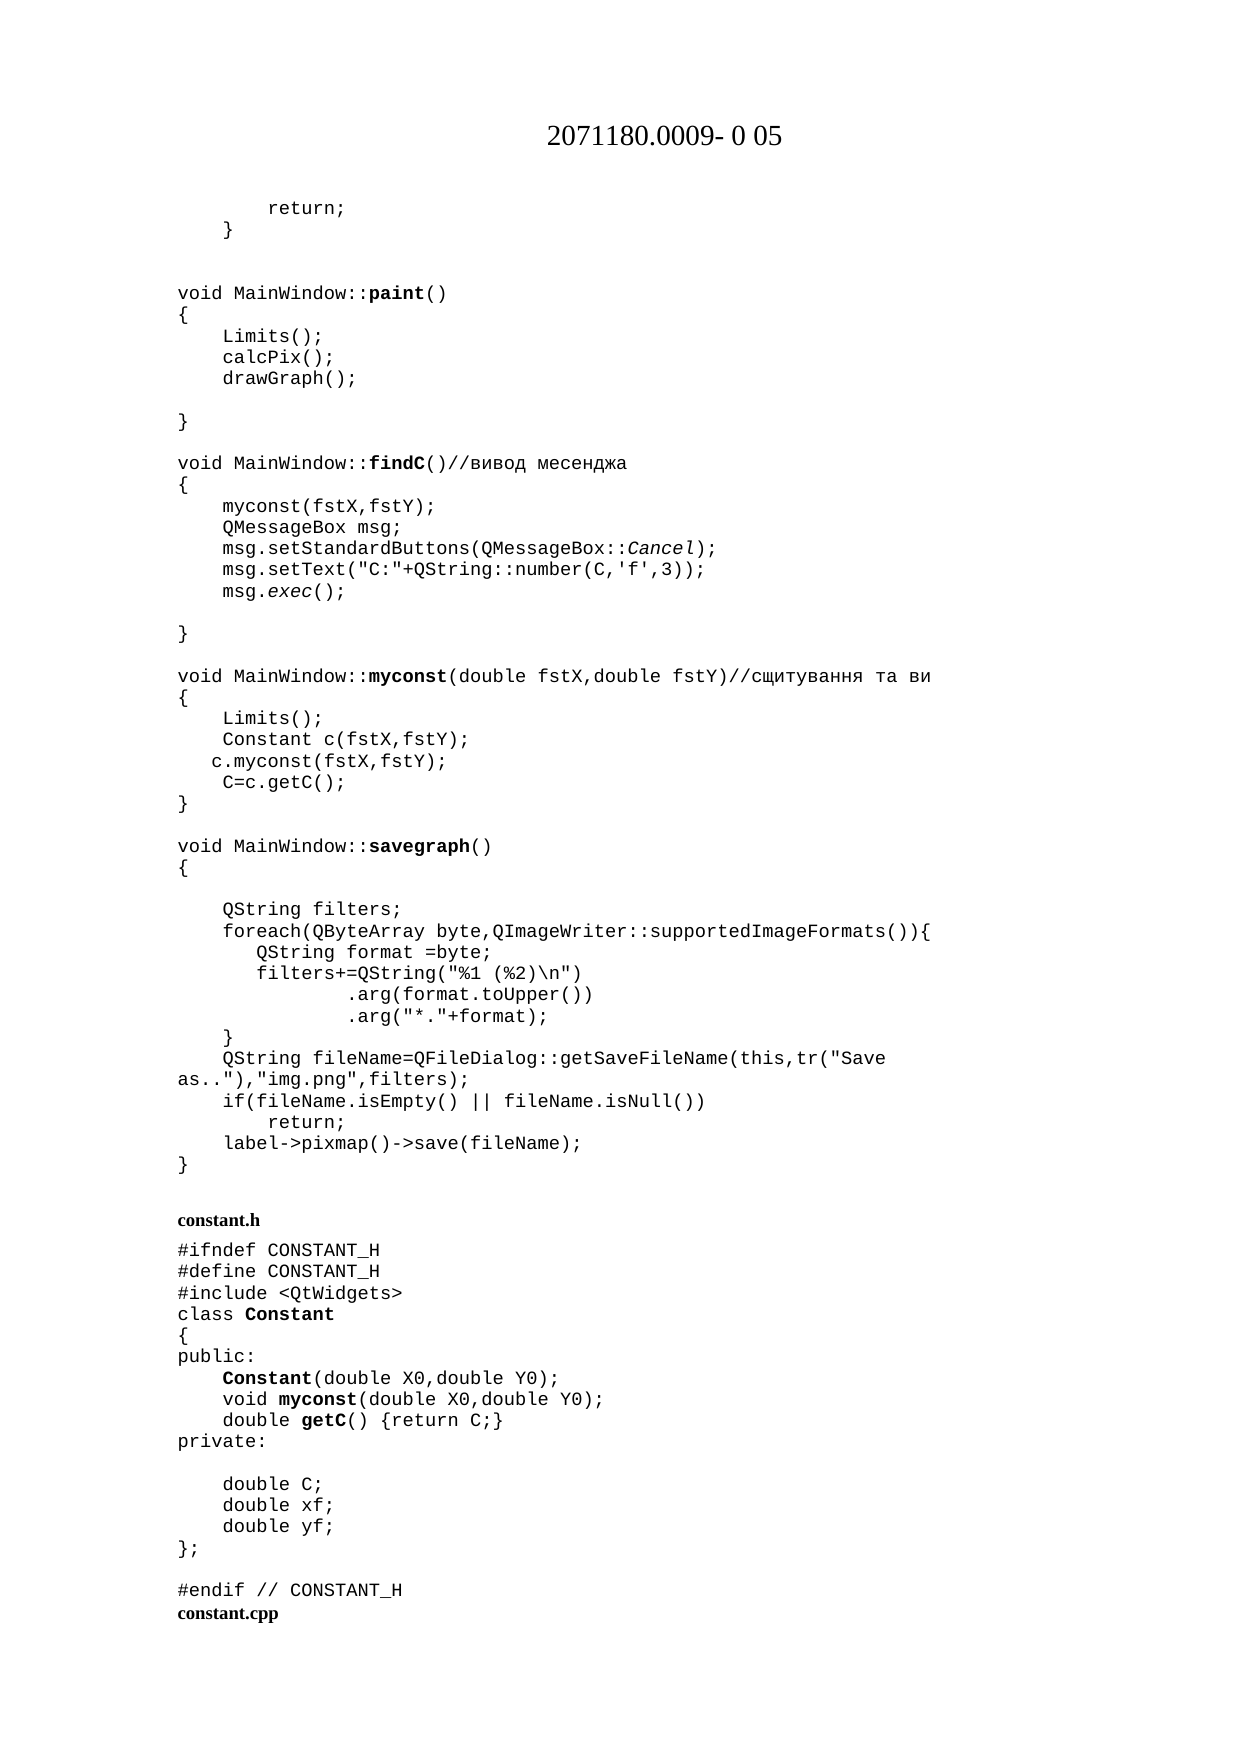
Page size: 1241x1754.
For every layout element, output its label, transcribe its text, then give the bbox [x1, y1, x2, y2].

text { [177, 688, 1152, 709]
text void myconst(double X0,double Y0); [177, 1390, 1152, 1411]
text QString fileName=QFileDialog::getSaveFileName(this,tr("Save as.."),"img.png",filters); [177, 1049, 1152, 1091]
text { [177, 1326, 1152, 1347]
text double yf; [177, 1517, 1152, 1538]
text } [177, 411, 1152, 433]
text } [177, 794, 1152, 815]
text .arg("*."+format); [177, 1006, 1152, 1028]
text #endif // CONSTANT_H [177, 1581, 1152, 1602]
text QString format =byte; [177, 943, 1152, 964]
text label->pixmap()->save(fileName); [177, 1134, 1152, 1155]
text filters+=QString("%1 (%2)\n") [177, 964, 1152, 985]
text myconst(fstX,fstY); [177, 496, 1152, 518]
text } [177, 624, 1152, 645]
text #define CONSTANT_H [177, 1262, 1152, 1283]
text class Constant [177, 1305, 1152, 1326]
text } [177, 1155, 1152, 1176]
text calcPix(); [177, 348, 1152, 369]
text Constant c(fstX,fstY); [177, 730, 1152, 751]
text double xf; [177, 1496, 1152, 1517]
text QString filters; [177, 900, 1152, 921]
text msg.setStandardButtons(QMessageBox::Cancel); [177, 539, 1152, 560]
text void MainWindow::myconst(double fstX,double fstY)//сщитування та ви [177, 666, 1152, 688]
text public: [177, 1347, 1152, 1368]
text double getC() {return C;} [177, 1411, 1152, 1432]
text { [177, 475, 1152, 496]
text void MainWindow::paint() [177, 284, 1152, 305]
text return; [177, 199, 1152, 220]
text constant.h [177, 1209, 1152, 1230]
text #include <QtWidgets> [177, 1283, 1152, 1305]
text } [177, 220, 1152, 241]
text c.myconst(fstX,fstY); [177, 751, 1152, 773]
text msg.setText("C:"+QString::number(C,'f',3)); [177, 560, 1152, 581]
text Limits(); [177, 709, 1152, 730]
text if(fileName.isEmpty() || fileName.isNull()) [177, 1091, 1152, 1113]
text { [177, 858, 1152, 879]
text }; [177, 1538, 1152, 1560]
text private: [177, 1432, 1152, 1453]
text void MainWindow::findC()//вивод месенджа [177, 454, 1152, 475]
text msg.exec(); [177, 581, 1152, 603]
text { [177, 305, 1152, 326]
text C=c.getC(); [177, 773, 1152, 794]
text Limits(); [177, 326, 1152, 348]
text void MainWindow::savegraph() [177, 836, 1152, 858]
text } [177, 1028, 1152, 1049]
text foreach(QByteArray byte,QImageWriter::supportedImageFormats()){ [177, 921, 1152, 943]
text double C; [177, 1475, 1152, 1496]
text drawGraph(); [177, 369, 1152, 390]
text .arg(format.toUpper()) [177, 985, 1152, 1006]
text constant.cpp [177, 1602, 1152, 1624]
text return; [177, 1113, 1152, 1134]
text #ifndef CONSTANT_H [177, 1241, 1152, 1262]
text Constant(double X0,double Y0); [177, 1368, 1152, 1390]
text QMessageBox msg; [177, 518, 1152, 539]
